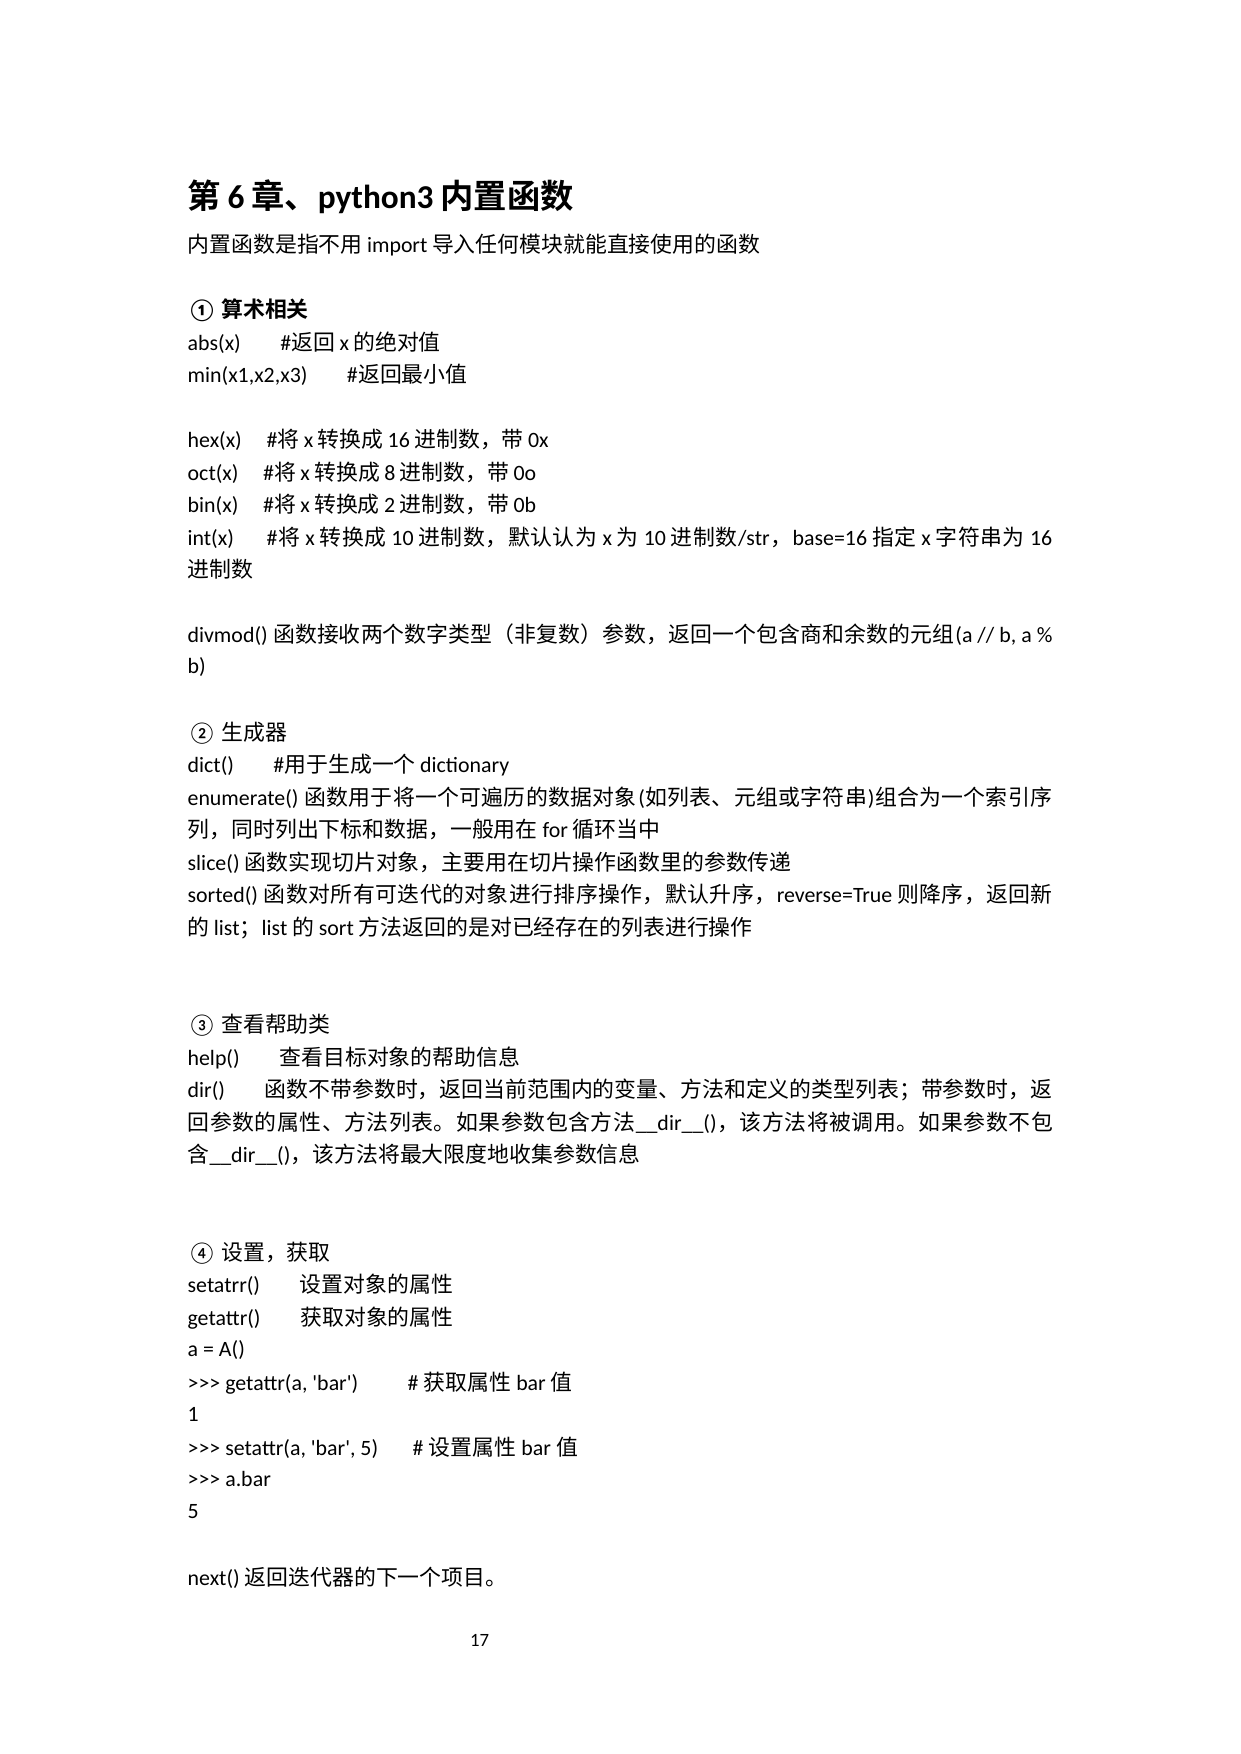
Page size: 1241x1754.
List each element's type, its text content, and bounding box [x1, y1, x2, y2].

text ④设置，获取 [187, 1234, 1053, 1267]
text bin(x) #将x转换成2进制数，带0b [187, 487, 1053, 519]
text ①算术相关 [187, 292, 1053, 324]
text ③查看帮助类 [187, 1007, 1053, 1039]
text a = A() [187, 1332, 1053, 1364]
text getattr() 获取对象的属性 [187, 1299, 1053, 1332]
text slice() 函数实现切片对象，主要用在切片操作函数里的参数传递 [187, 844, 1053, 877]
text int(x) #将x转换成10进制数，默认认为x为10进制数/str，base=16指定x字符串为16进制数 [187, 519, 1053, 584]
text help() 查看目标对象的帮助信息 [187, 1039, 1053, 1072]
text min(x1,x2,x3) #返回最小值 [187, 357, 1053, 389]
text divmod() 函数接收两个数字类型（非复数）参数，返回一个包含商和余数的元组(a // b, a % b) [187, 617, 1053, 682]
text sorted() 函数对所有可迭代的对象进行排序操作，默认升序，reverse=True则降序，返回新的list；list 的 sort 方法返回的是对已经存在的列表进行操作 [187, 877, 1053, 942]
text ②生成器 [187, 714, 1053, 747]
text oct(x) #将x转换成8进制数，带0o [187, 454, 1053, 487]
text dict() #用于生成一个dictionary [187, 747, 1053, 779]
text next() 返回迭代器的下一个项目。 [187, 1559, 1053, 1592]
text enumerate() 函数用于将一个可遍历的数据对象(如列表、元组或字符串)组合为一个索引序列，同时列出下标和数据，一般用在 for 循环当中 [187, 779, 1053, 844]
text 内置函数是指不用import导入任何模块就能直接使用的函数 [187, 227, 1053, 259]
text >>> setattr(a, 'bar', 5) # 设置属性 bar 值 [187, 1429, 1053, 1462]
text >>> a.bar [187, 1462, 1053, 1494]
text hex(x) #将x转换成16进制数，带0x [187, 422, 1053, 454]
text setatrr() 设置对象的属性 [187, 1267, 1053, 1299]
text dir() 函数不带参数时，返回当前范围内的变量、方法和定义的类型列表；带参数时，返回参数的属性、方法列表。如果参数包含方法__dir__()，该方法将被调用。如果参数不包含__dir__()，该方法将最大限度地收集参数信息 [187, 1072, 1053, 1169]
text >>> getattr(a, 'bar') # 获取属性 bar 值 [187, 1364, 1053, 1397]
text 第6章、python3内置函数 [187, 162, 1053, 227]
text abs(x) #返回x的绝对值 [187, 324, 1053, 357]
text 1 [187, 1397, 1053, 1429]
text 5 [187, 1494, 1053, 1527]
